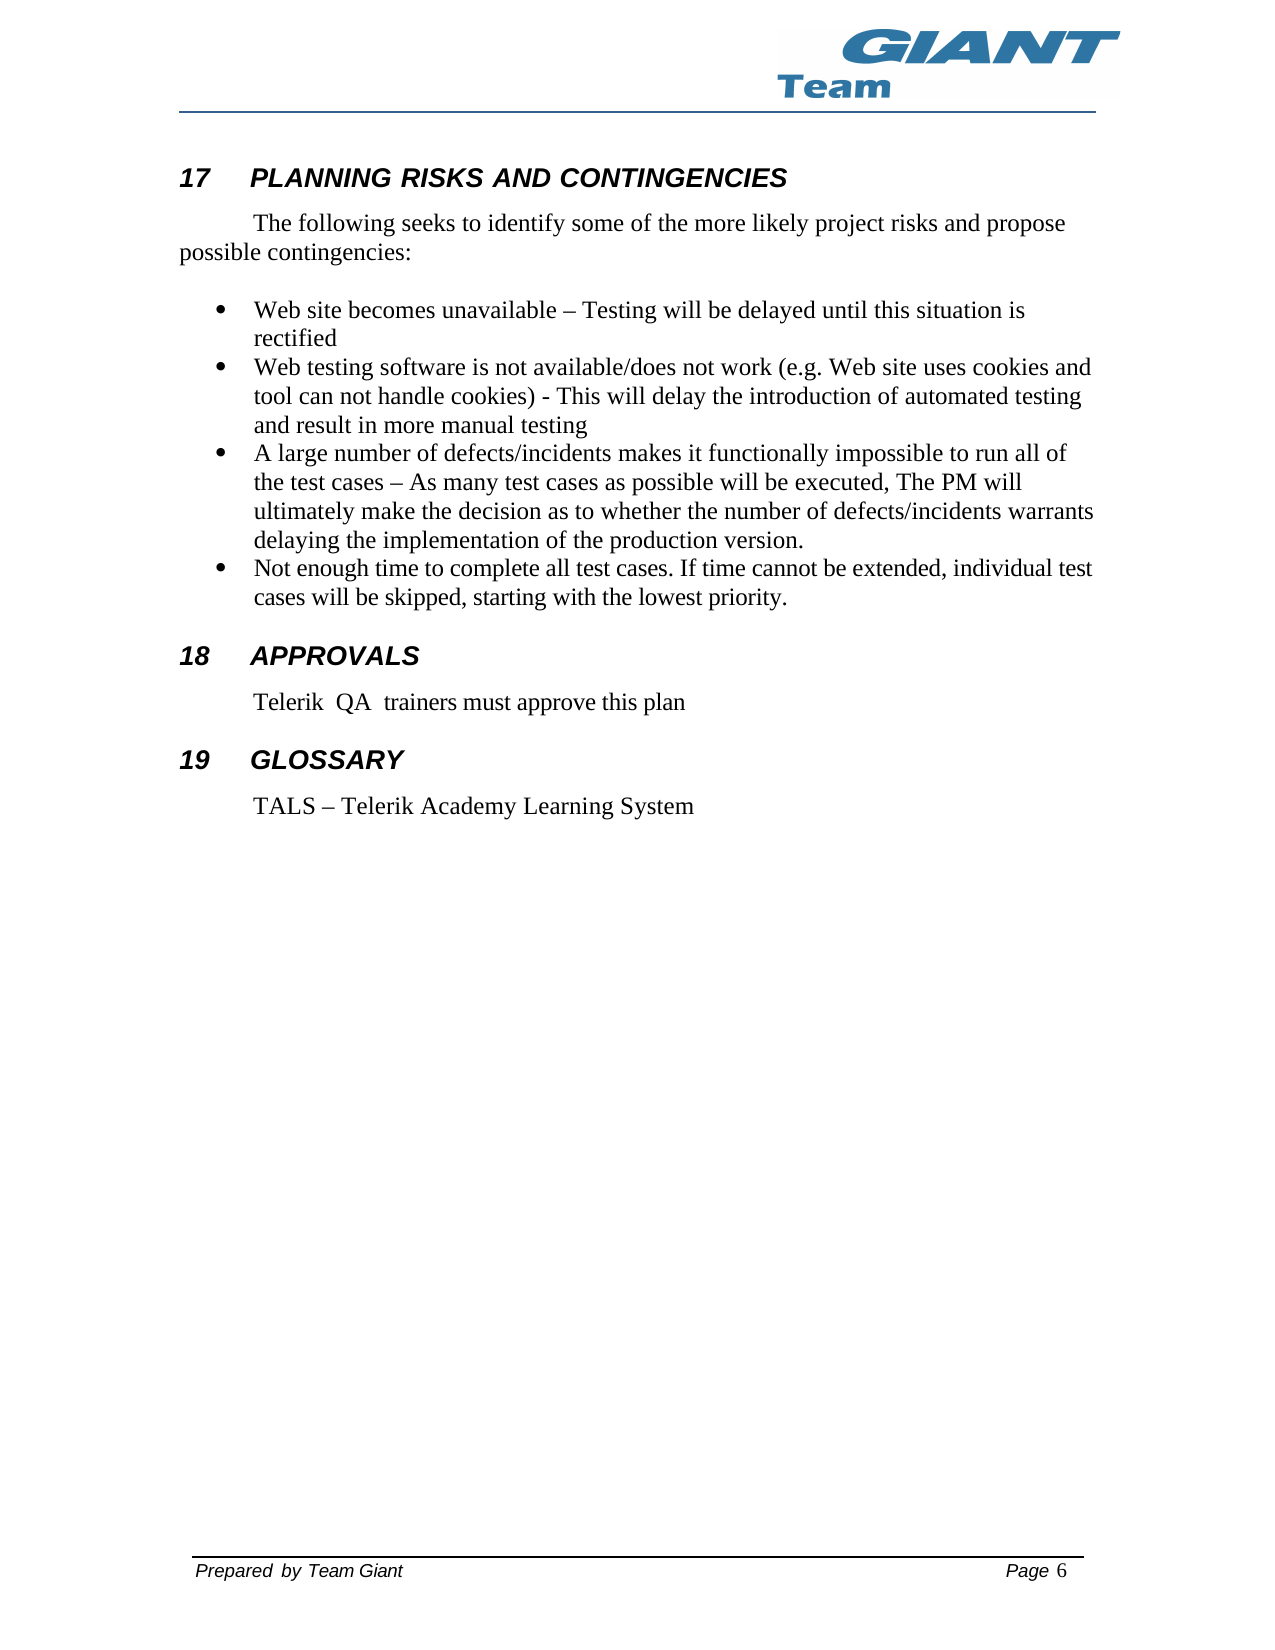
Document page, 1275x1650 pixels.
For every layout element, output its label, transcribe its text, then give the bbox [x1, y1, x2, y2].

text 19 GLOSSARY [179, 744, 1096, 775]
text 17 PLANNING RISKS AND CONTINGENCIES [179, 162, 1096, 193]
text 18 APPROVALS [179, 640, 1096, 671]
list Not enough time to complete all test cases. If time cannot be extended, individual test cases will be skipped, starting with the lowest priority. [216, 553, 1096, 611]
list Web site becomes unavailable – Testing will be delayed until this situation is rectified [216, 295, 1096, 352]
text The following seeks to identify some of the more likely project risks and propose possible contingencies: [179, 208, 1096, 266]
text TALS – Telerik Academy Learning System [179, 791, 1096, 820]
text Telerik QA trainers must approve this plan [253, 687, 1096, 715]
picture [777, 29, 1121, 98]
